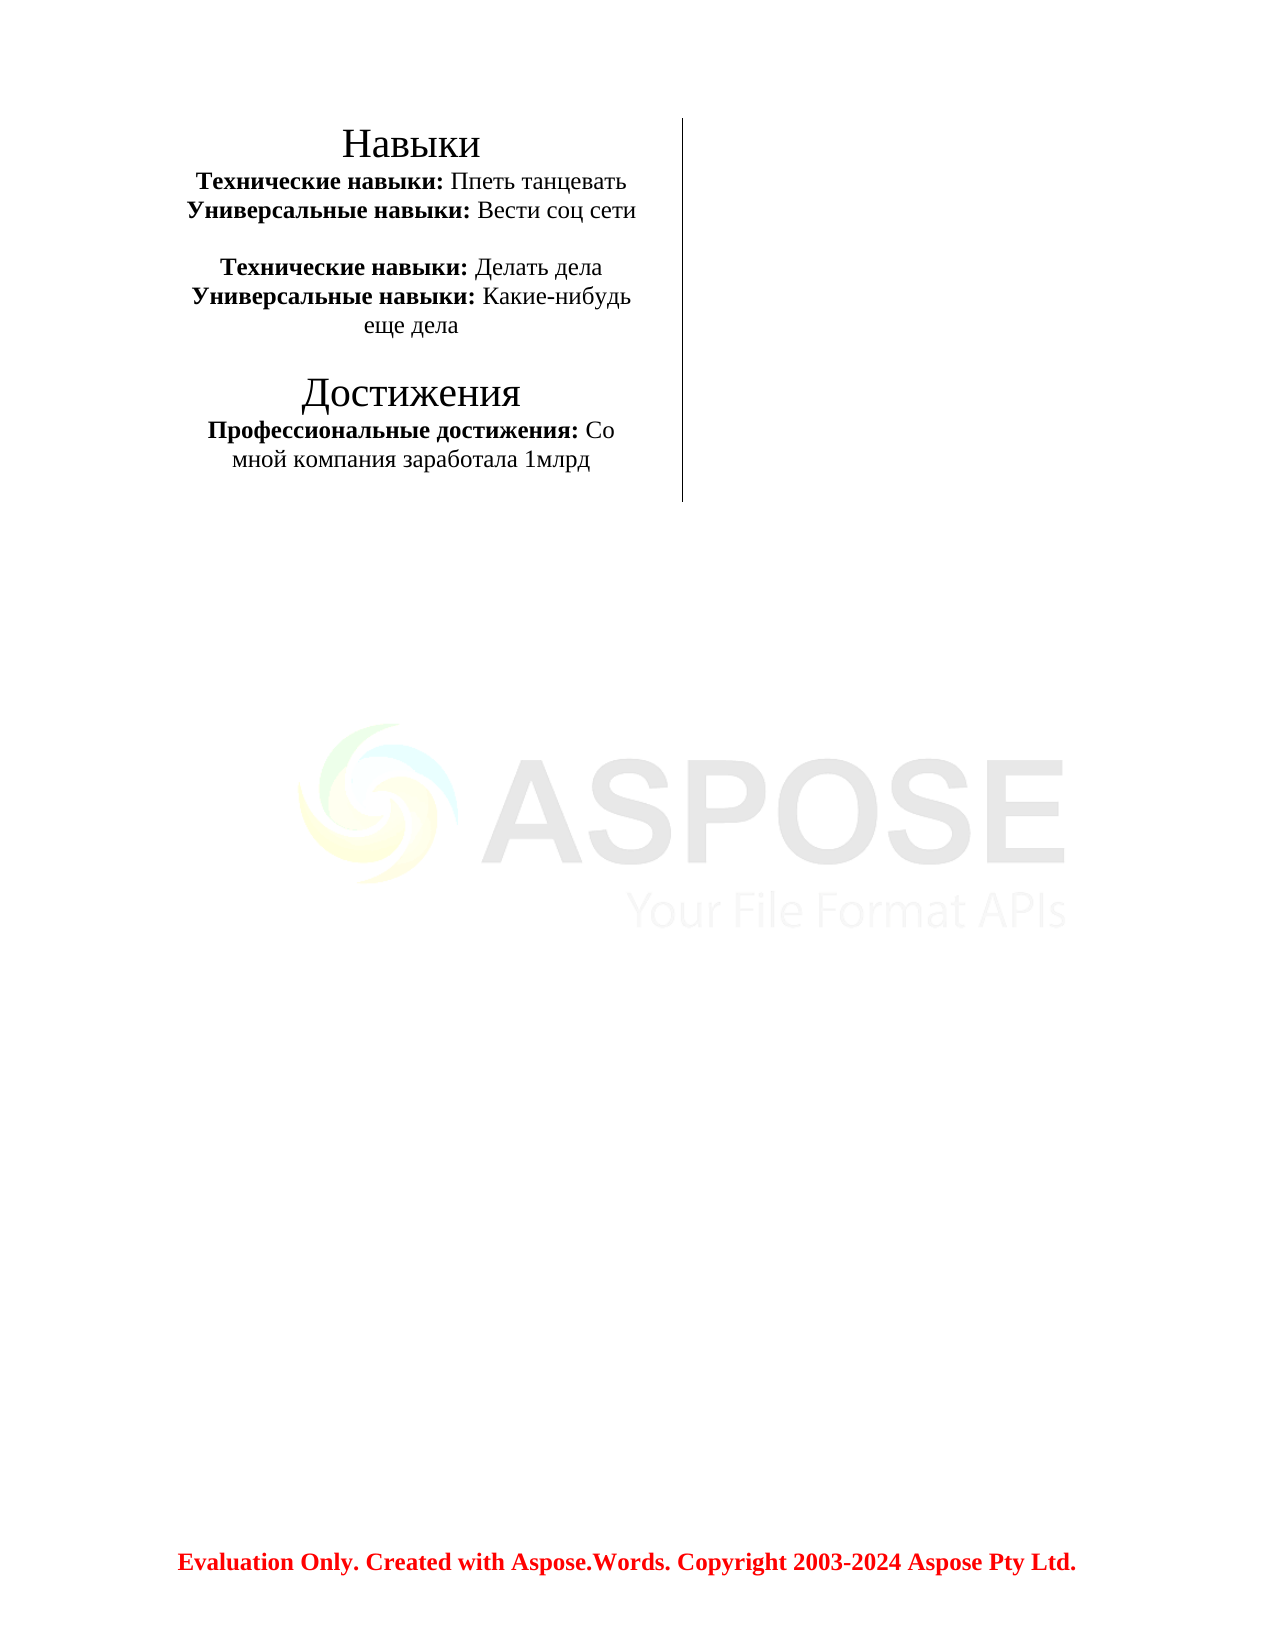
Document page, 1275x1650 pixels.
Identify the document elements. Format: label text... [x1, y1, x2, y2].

text Технические навыки: Делать дела [177, 252, 645, 281]
text Профессиональные достижения: Со мной компания заработала 1млрд [177, 415, 645, 473]
text Навыки [177, 118, 645, 166]
text Универсальные навыки: Какие-нибудь еще дела [177, 281, 645, 338]
text Универсальные навыки: Вести соц сети [177, 195, 645, 223]
text Технические навыки: Ппеть танцевать [177, 166, 645, 195]
text Достижения [177, 367, 645, 415]
